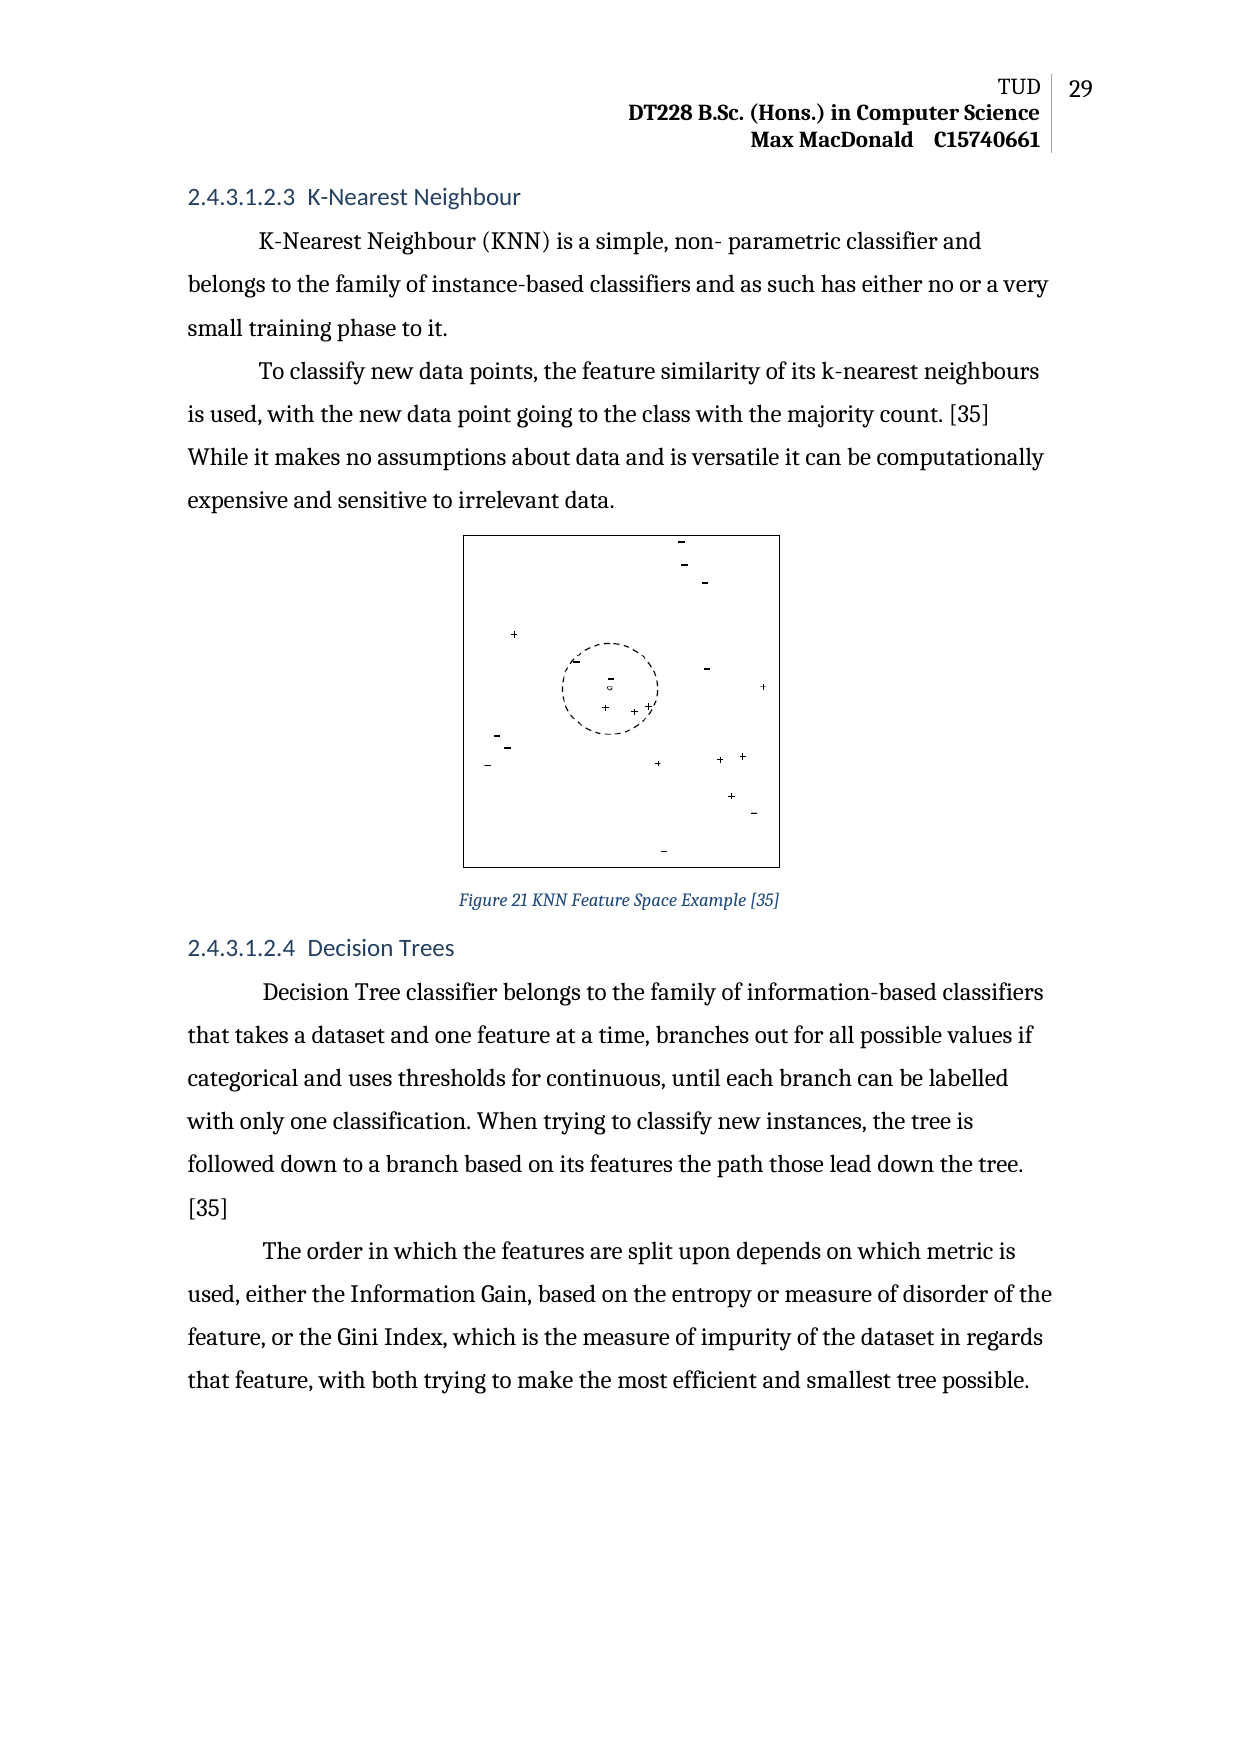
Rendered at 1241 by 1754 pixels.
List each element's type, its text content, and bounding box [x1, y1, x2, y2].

text The order in which the features are split upon depends on which metric is used, either the Information Gain, based on the entropy or measure of disorder of the feature, or the Gini Index, which is the measure of impurity of the dataset in regards that feature, with both trying to make the most efficient and smallest tree possible. [187, 1237, 1053, 1395]
subtitle K-Nearest Neighbour [187, 182, 1053, 212]
subtitle Decision Trees [187, 932, 1053, 963]
text Figure 21 KNN Feature Space Example [35] [187, 890, 1053, 911]
text K-Nearest Neighbour (KNN) is a simple, non- parametric classifier and belongs to the family of instance-based classifiers and as such has either no or a very small training phase to it. [187, 227, 1053, 342]
text Decision Tree classifier belongs to the family of information-based classifiers that takes a dataset and one feature at a time, branches out for all possible values if categorical and uses thresholds for continuous, until each branch can be labelled with only one classification. When trying to classify new instances, the tree is followed down to a branch based on its features the path those lead down the tree. [35] [187, 978, 1053, 1222]
picture [452, 529, 789, 876]
text To classify new data points, the feature similarity of its k-nearest neighbours is used, with the new data point going to the class with the majority count. [35] While it makes no assumptions about data and is versatile it can be computationally expensive and sensitive to irrelevant data. [187, 357, 1053, 515]
